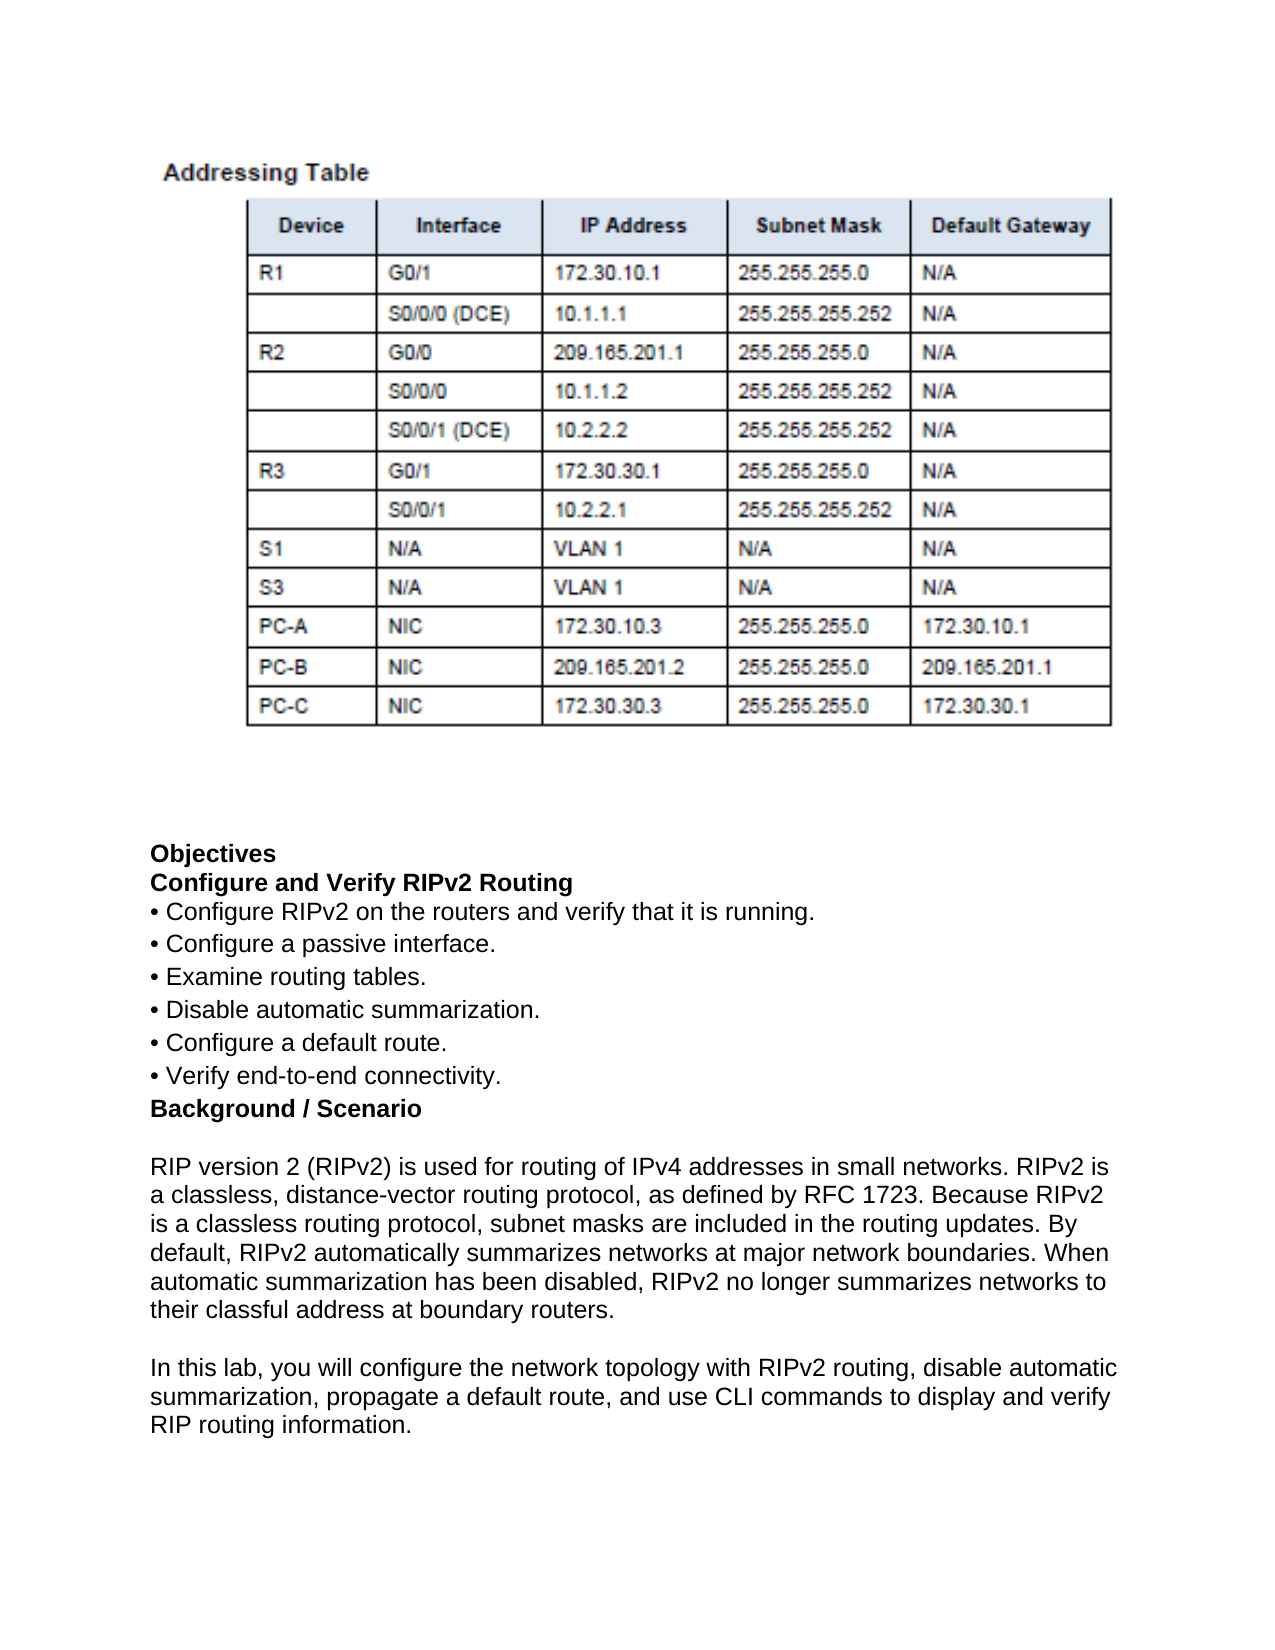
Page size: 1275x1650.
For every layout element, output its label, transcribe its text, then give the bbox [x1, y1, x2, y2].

text Objectives [150, 839, 1125, 868]
text • Verify end-to-end connectivity. [150, 1061, 1125, 1090]
text Configure and Verify RIPv2 Routing [150, 868, 1125, 897]
text In this lab, you will configure the network topology with RIPv2 routing, disable automatic summarization, propagate a default route, and use CLI commands to display and verify RIP routing information. [150, 1353, 1125, 1439]
text • Configure RIPv2 on the routers and verify that it is running. [150, 897, 1125, 925]
text RIP version 2 (RIPv2) is used for routing of IPv4 addresses in small networks. RIPv2 is a classless, distance-vector routing protocol, as defined by RFC 1723. Because RIPv2 is a classless routing protocol, subnet masks are included in the routing updates. By default, RIPv2 automatically summarizes networks at major network boundaries. When automatic summarization has been disabled, RIPv2 no longer summarizes networks to their classful address at boundary routers. [150, 1152, 1125, 1324]
text • Configure a default route. [150, 1028, 1125, 1057]
text Background / Scenario [150, 1094, 1125, 1123]
text • Disable automatic summarization. [150, 995, 1125, 1024]
text • Examine routing tables. [150, 962, 1125, 991]
text • Configure a passive interface. [150, 929, 1125, 958]
picture [150, 150, 1134, 744]
